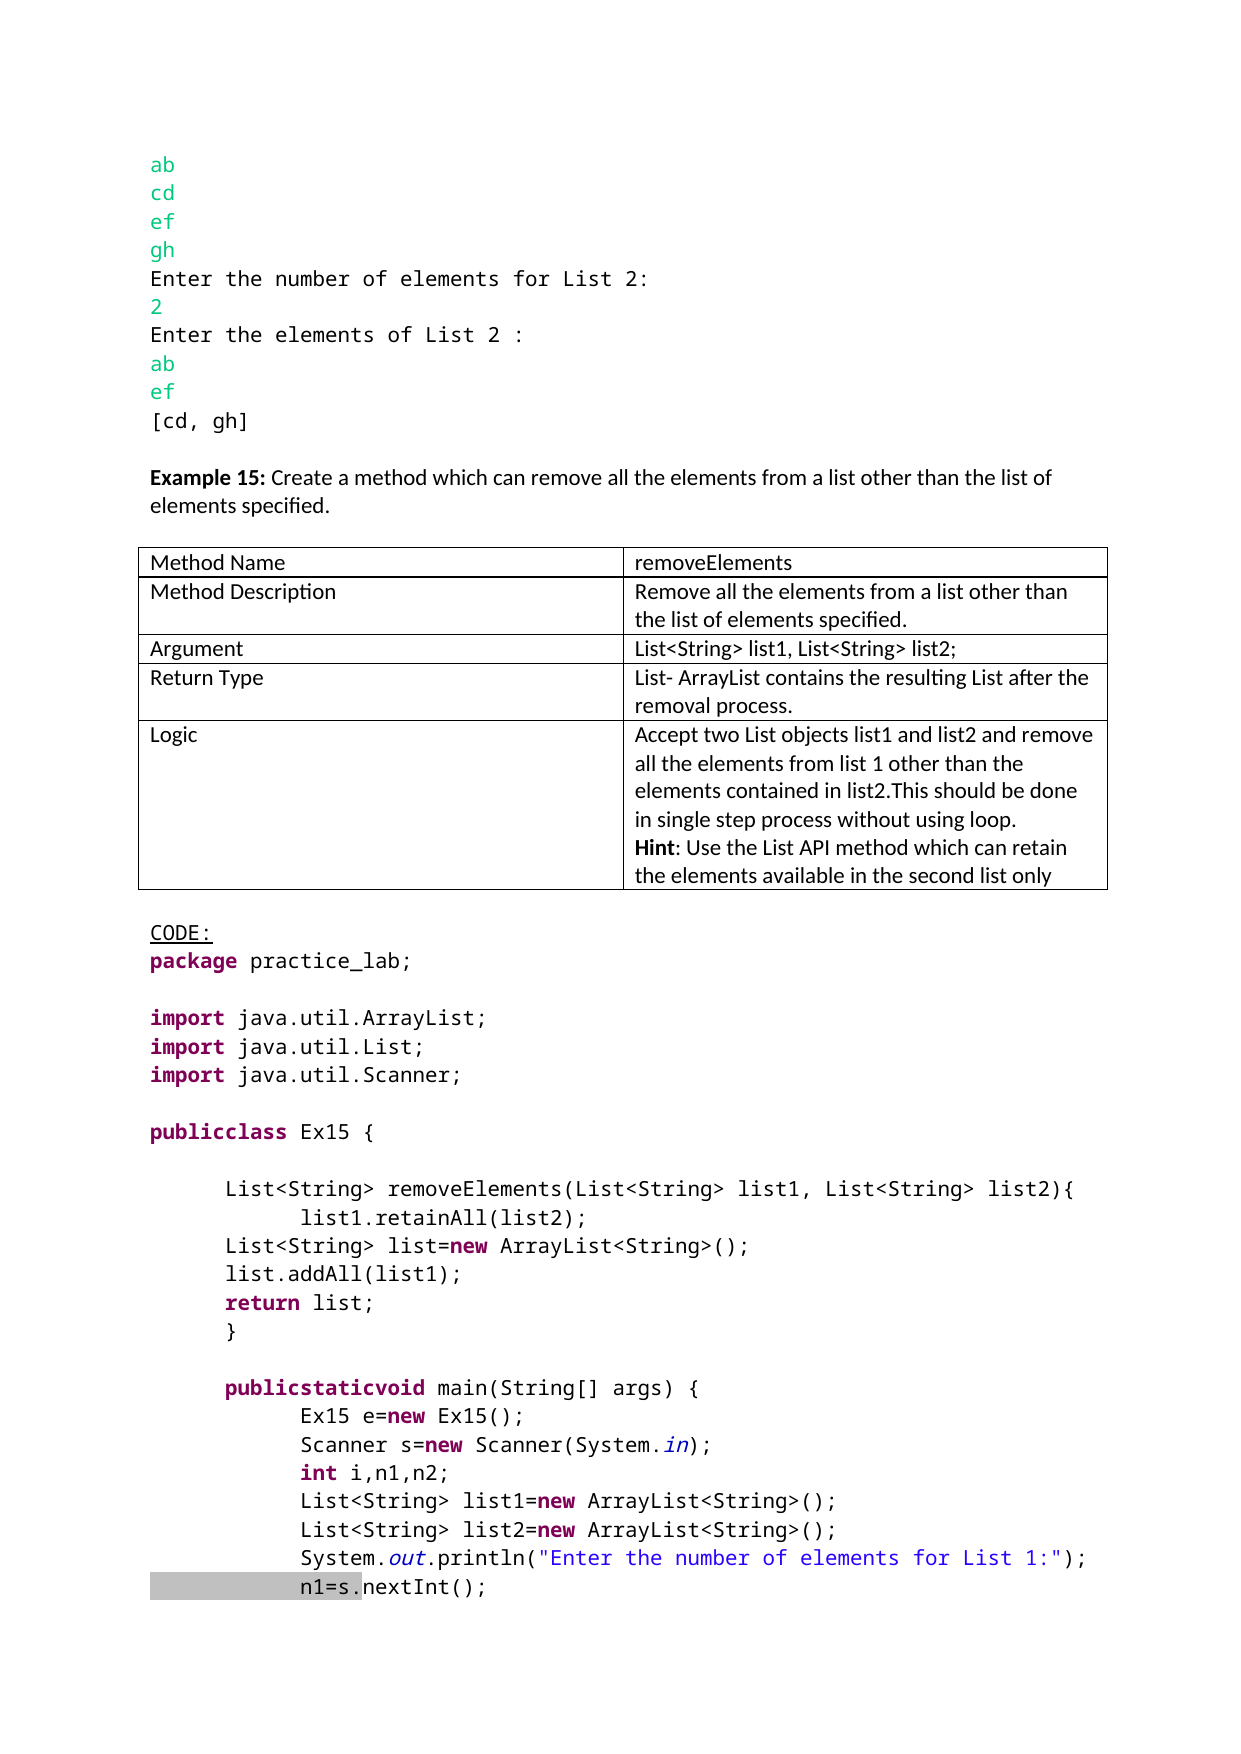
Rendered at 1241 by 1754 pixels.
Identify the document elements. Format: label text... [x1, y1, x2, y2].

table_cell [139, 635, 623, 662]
text Ex15 e=new Ex15(); [150, 1401, 1090, 1430]
text ab [150, 150, 1090, 178]
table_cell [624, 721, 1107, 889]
text ef [150, 377, 1090, 406]
text publicclass Ex15 { [150, 1117, 1090, 1146]
text CODE: [150, 918, 1090, 947]
text list.addAll(list1); [150, 1259, 1090, 1288]
text [cd, gh] [150, 406, 1090, 434]
text Enter the number of elements for List 2: [150, 264, 1090, 292]
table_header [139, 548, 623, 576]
text List<String> removeElements(List<String> list1, List<String> list2){ [150, 1174, 1090, 1203]
text import java.util.List; [150, 1032, 1090, 1060]
text gh [150, 235, 1090, 264]
text ab [150, 349, 1090, 377]
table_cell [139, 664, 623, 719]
text n1=s.nextInt(); [362, 1572, 1090, 1600]
text Example 15: Create a method which can remove all the elements from a list other than the list of elements specified. [150, 463, 1090, 519]
text int i,n1,n2; [150, 1458, 1090, 1487]
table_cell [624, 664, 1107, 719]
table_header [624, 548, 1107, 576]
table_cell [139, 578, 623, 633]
text System.out.println("Enter the number of elements for List 1:"); [150, 1543, 1090, 1572]
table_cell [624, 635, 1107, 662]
text ef [150, 207, 1090, 235]
text cd [150, 178, 1090, 207]
text } [150, 1316, 1090, 1345]
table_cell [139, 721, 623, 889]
text publicstaticvoid main(String[] args) { [150, 1373, 1090, 1401]
text Scanner s=new Scanner(System.in); [150, 1430, 1090, 1458]
text import java.util.ArrayList; [150, 1003, 1090, 1032]
text Enter the elements of List 2 : [150, 321, 1090, 349]
text import java.util.Scanner; [150, 1060, 1090, 1089]
text 2 [150, 292, 1090, 321]
text List<String> list=new ArrayList<String>(); [150, 1231, 1090, 1259]
text List<String> list2=new ArrayList<String>(); [150, 1515, 1090, 1543]
text package practice_lab; [150, 947, 1090, 975]
text return list; [150, 1288, 1090, 1316]
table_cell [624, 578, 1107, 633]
text list1.retainAll(list2); [150, 1203, 1090, 1231]
text List<String> list1=new ArrayList<String>(); [150, 1487, 1090, 1515]
